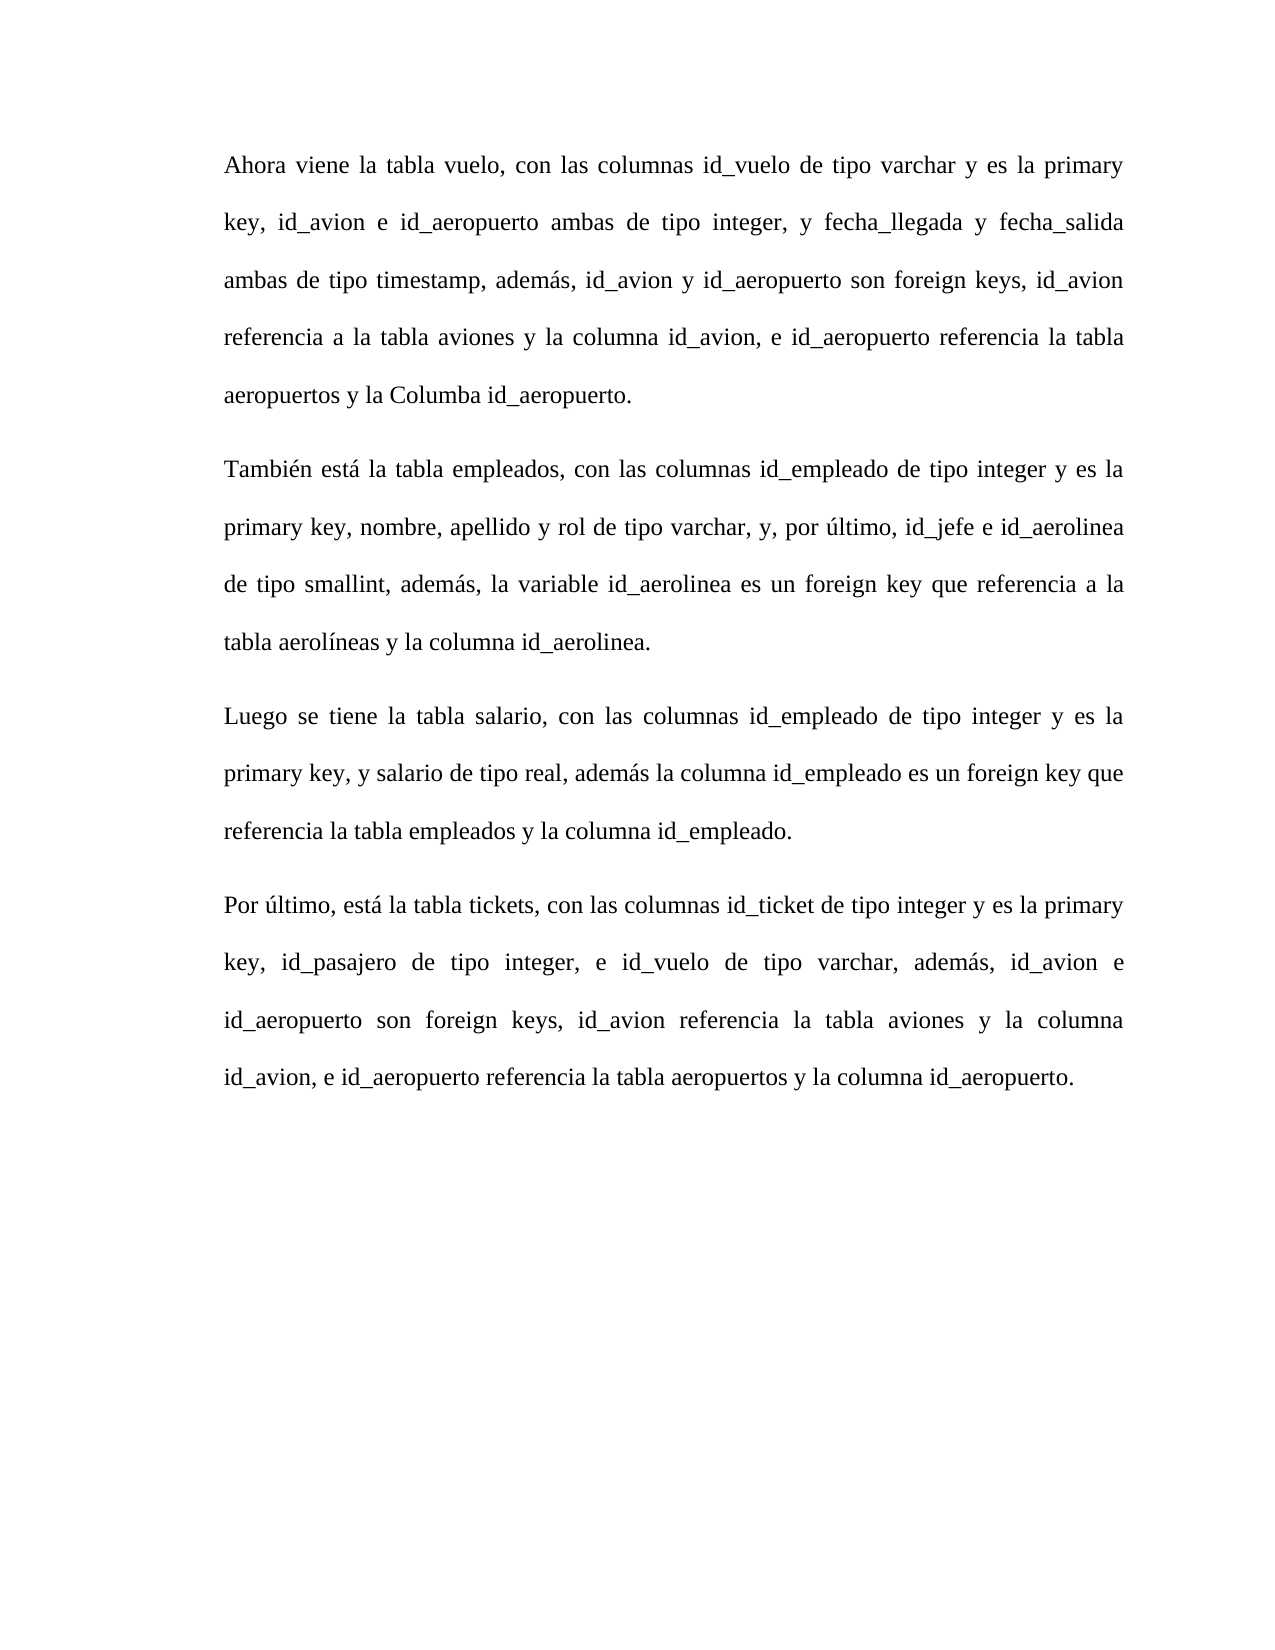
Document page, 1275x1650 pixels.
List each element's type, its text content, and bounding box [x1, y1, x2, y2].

text También está la tabla empleados, con las columnas id_empleado de tipo integer y es la primary key, nombre, apellido y rol de tipo varchar, y, por último, id_jefe e id_aerolinea de tipo smallint, además, la variable id_aerolinea es un foreign key que referencia a la tabla aerolíneas y la columna id_aerolinea. [223, 454, 1125, 655]
text Por último, está la tabla tickets, con las columnas id_ticket de tipo integer y es la primary key, id_pasajero de tipo integer, e id_vuelo de tipo varchar, además, id_avion e id_aeropuerto son foreign keys, id_avion referencia la tabla aviones y la columna id_avion, e id_aeropuerto referencia la tabla aeropuertos y la columna id_aeropuerto. [223, 890, 1125, 1091]
text Ahora viene la tabla vuelo, con las columnas id_vuelo de tipo varchar y es la primary key, id_avion e id_aeropuerto ambas de tipo integer, y fecha_llegada y fecha_salida ambas de tipo timestamp, además, id_avion y id_aeropuerto son foreign keys, id_avion referencia a la tabla aviones y la columna id_avion, e id_aeropuerto referencia la tabla aeropuertos y la Columba id_aeropuerto. [223, 150, 1125, 409]
text Luego se tiene la tabla salario, con las columnas id_empleado de tipo integer y es la primary key, y salario de tipo real, además la columna id_empleado es un foreign key que referencia la tabla empleados y la columna id_empleado. [223, 701, 1125, 844]
